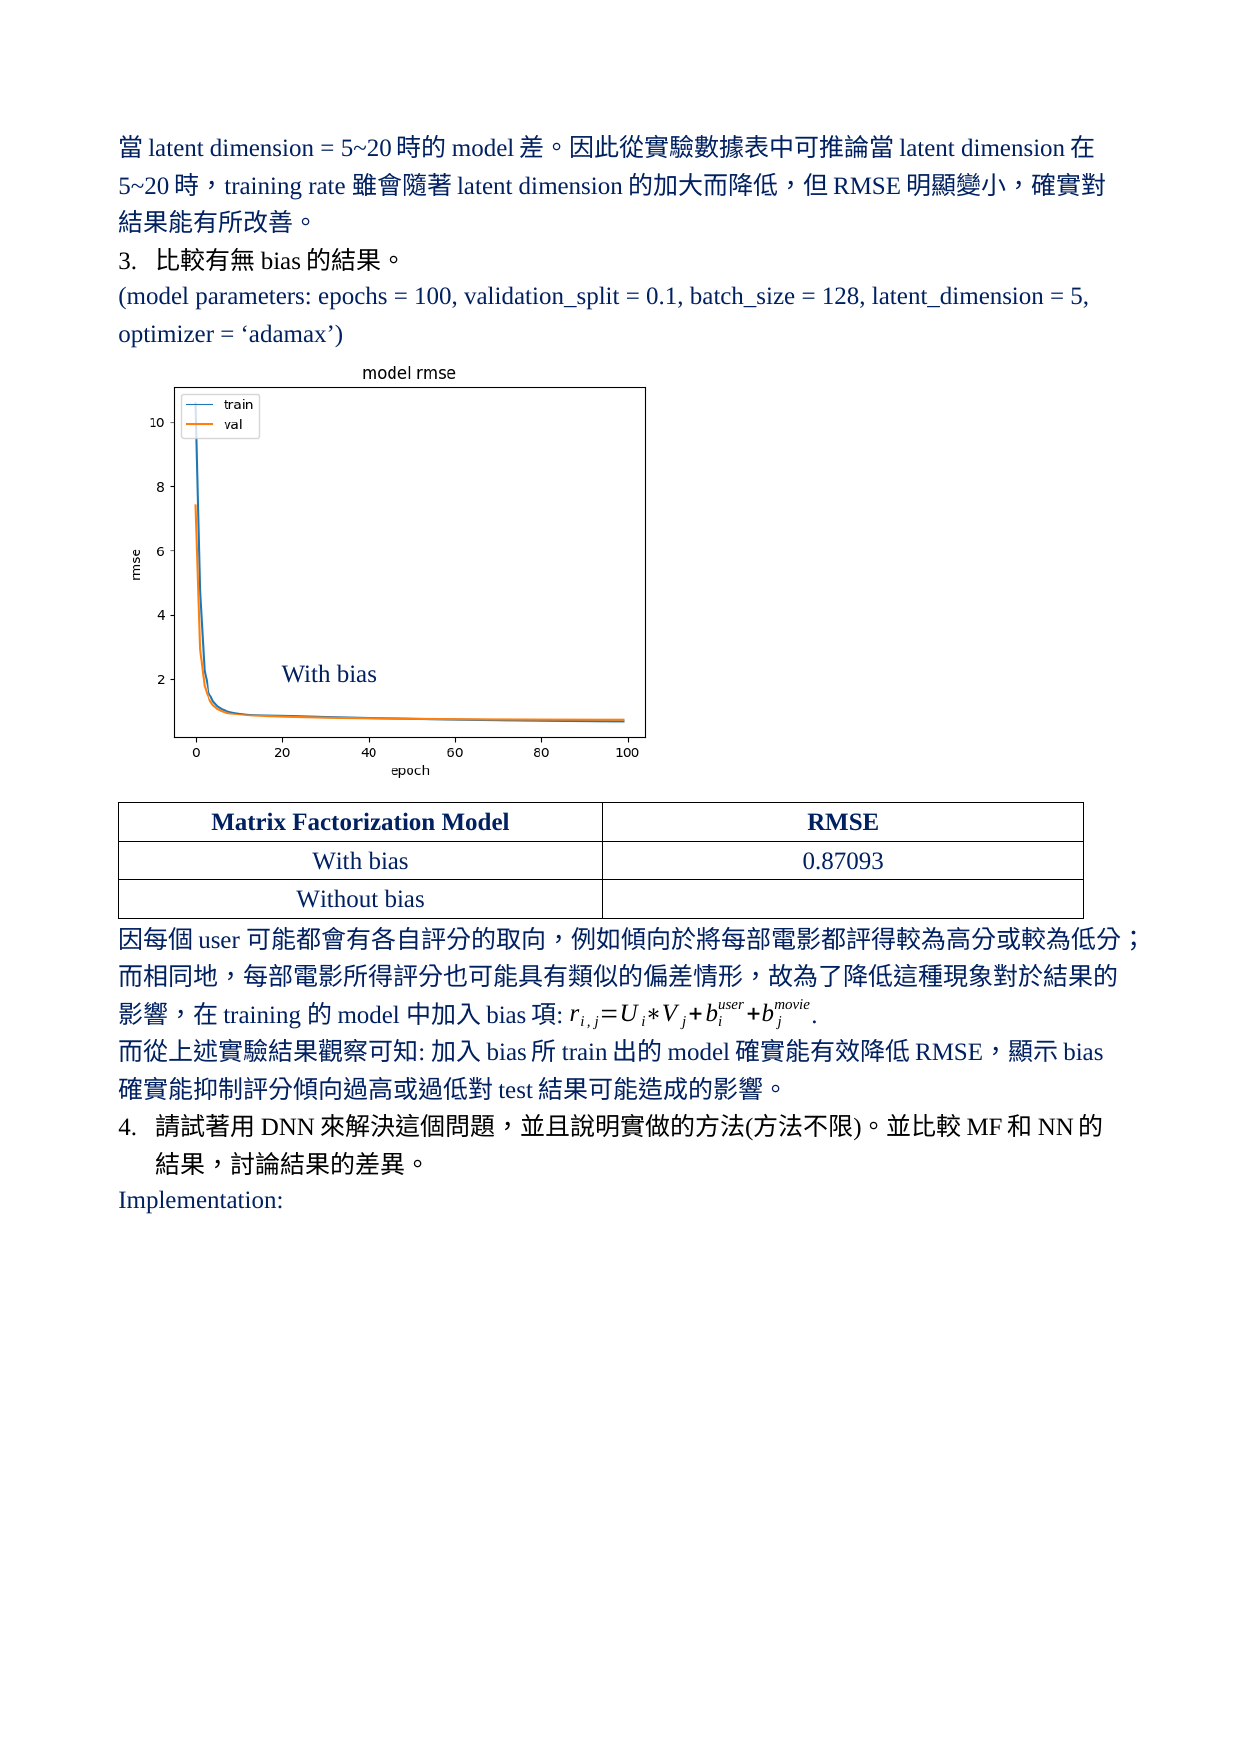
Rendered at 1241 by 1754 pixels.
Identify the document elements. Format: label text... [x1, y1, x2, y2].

table_cell [603, 880, 1083, 918]
table_header RMSE [603, 803, 1083, 841]
text (model parameters: epochs = 100, validation_split = 0.1, batch_size = 128, latent_dimension = 5, optimizer = ‘adamax’) [118, 277, 1122, 352]
text 而從上述實驗結果觀察可知: 加入bias所train出的model確實能有效降低RMSE，顯示bias確實能抑制評分傾向過高或過低對test結果可能造成的影響。 [118, 1031, 1122, 1106]
list 請試著用DNN來解決這個問題，並且說明實做的方法(方法不限)。並比較MF和NN的結果，討論結果的差異。 [118, 1106, 1122, 1181]
table_cell Without bias [119, 880, 602, 918]
table_cell With bias [119, 842, 602, 879]
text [118, 127, 1122, 239]
text 因每個user 可能都會有各自評分的取向，例如傾向於將每部電影都評得較為高分或較為低分；而相同地，每部電影所得評分也可能具有類似的偏差情形，故為了降低這種現象對於結果的影響，在training 的model 中加入bias項: . [118, 919, 1122, 1031]
picture [118, 352, 670, 787]
table_cell 0.87093 [603, 842, 1083, 879]
text Implementation: [118, 1181, 1122, 1219]
table_header Matrix Factorization Model [119, 803, 602, 841]
list 比較有無bias的結果。 [118, 239, 1122, 277]
